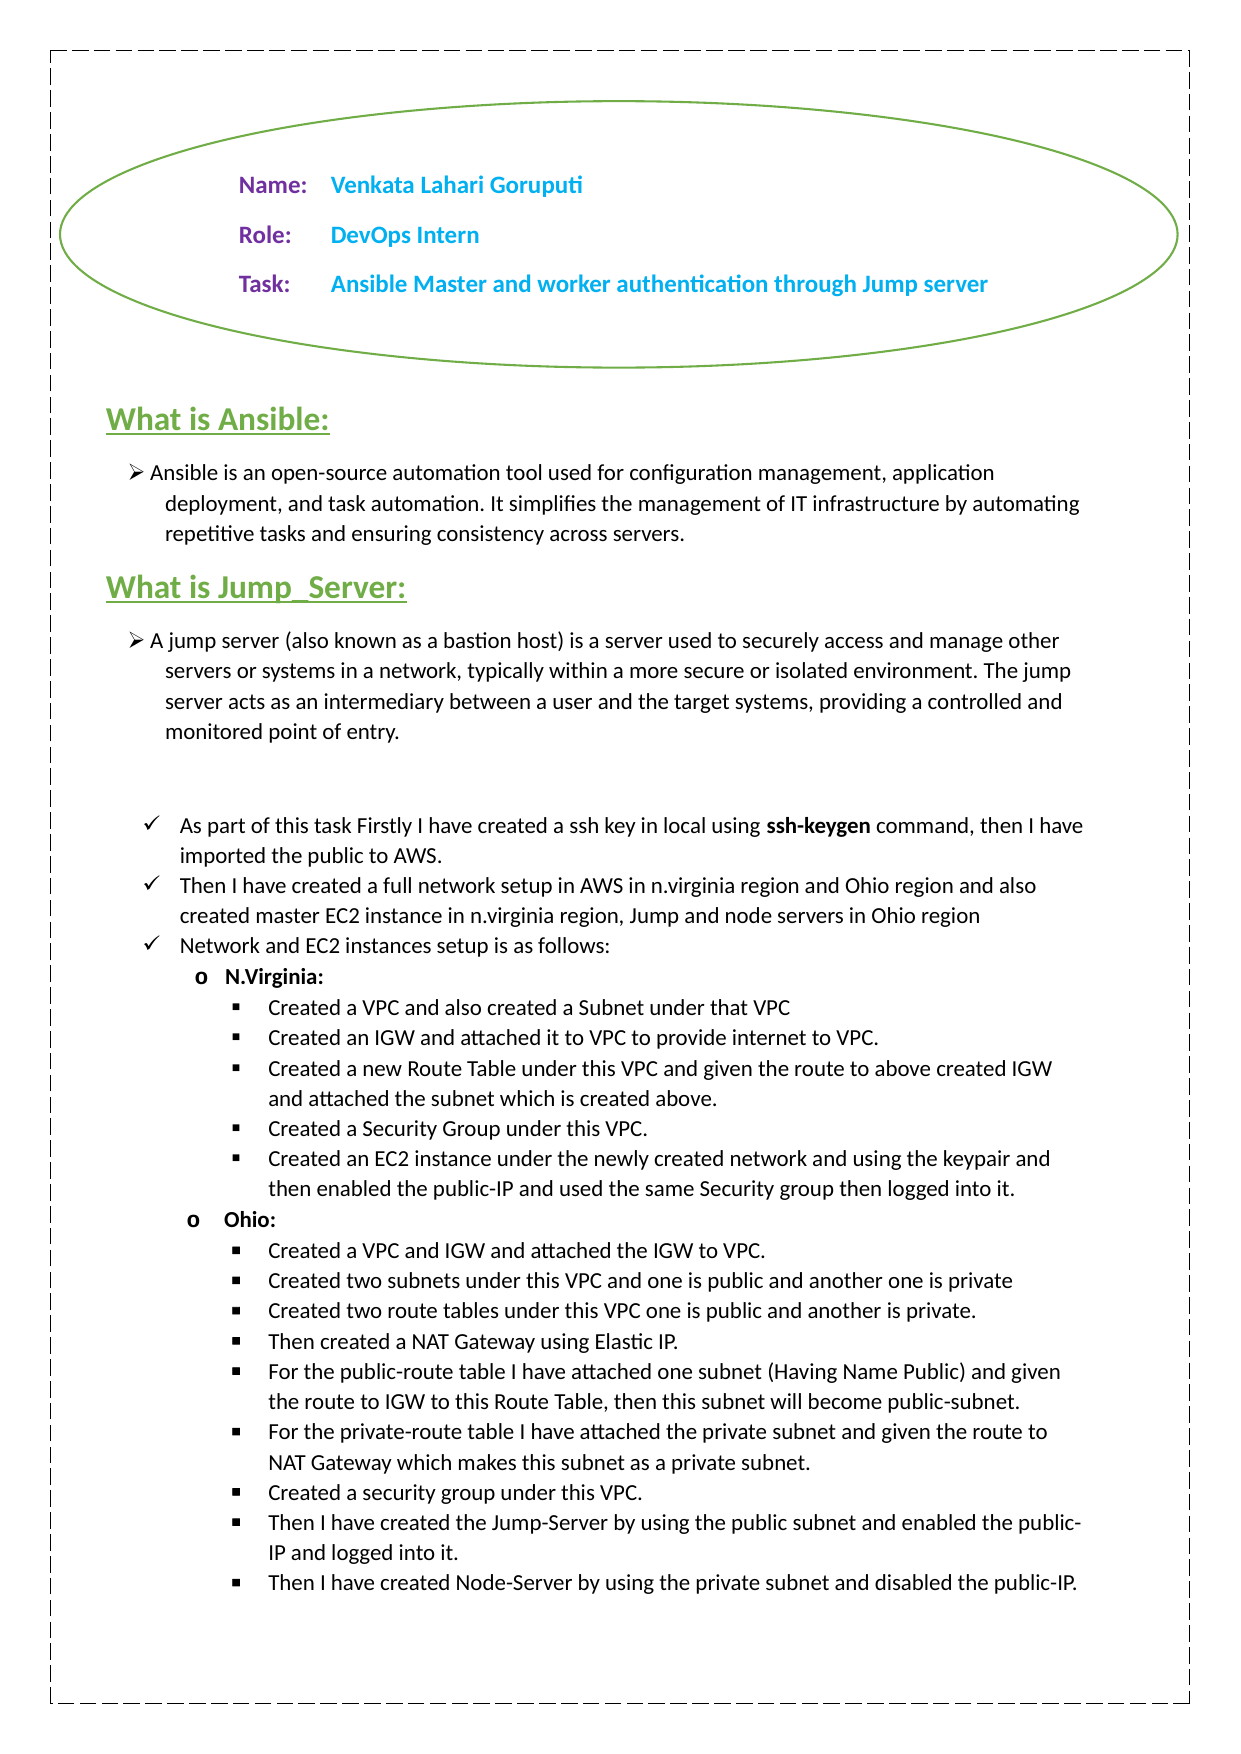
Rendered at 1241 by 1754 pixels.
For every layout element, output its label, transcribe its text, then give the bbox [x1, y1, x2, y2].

list Then I have created Node-Server by using the private subnet and disabled the public-IP. [231, 1568, 1090, 1597]
list N.Virginia: [194, 962, 1090, 991]
list For the public-route table I have attached one subnet (Having Name Public) and given the route to IGW to this Route Table, then this subnet will become public-subnet. [231, 1357, 1090, 1415]
list Created two route tables under this VPC one is public and another is private. [231, 1297, 1090, 1325]
list Created a VPC and IGW and attached the IGW to VPC. [231, 1236, 1090, 1264]
list Then I have created the Jump-Server by using the public subnet and enabled the public-IP and logged into it. [231, 1508, 1090, 1566]
list A jump server (also known as a bastion host) is a server used to securely access and manage other servers or systems in a network, typically within a more secure or isolated environment. The jump server acts as an intermediary between a user and the target systems, providing a controlled and monitored point of entry. [127, 626, 1090, 745]
list Created two subnets under this VPC and one is public and another one is private [231, 1266, 1090, 1294]
text What is Ansible: [106, 398, 1090, 439]
list Ohio: [186, 1205, 1090, 1234]
list As part of this task Firstly I have created a ssh key in local using ssh-keygen command, then I have imported the public to AWS. [142, 811, 1090, 869]
list Created a VPC and also created a Subnet under that VPC [231, 993, 1090, 1021]
list Created a security group under this VPC. [231, 1478, 1090, 1506]
list Then I have created a full network setup in AWS in n.virginia region and Ohio region and also created master EC2 instance in n.virginia region, Jump and node servers in Ohio region [142, 871, 1090, 929]
list Ansible is an open-source automation tool used for configuration management, application deployment, and task automation. It simplifies the management of IT infrastructure by automating repetitive tasks and ensuring consistency across servers. [127, 458, 1090, 547]
list Created a Security Group under this VPC. [231, 1114, 1090, 1142]
list Created a new Route Table under this VPC and given the route to above created IGW and attached the subnet which is created above. [231, 1054, 1090, 1112]
list Network and EC2 instances setup is as follows: [142, 932, 1090, 960]
list Created an IGW and attached it to VPC to provide internet to VPC. [231, 1023, 1090, 1052]
list For the private-route table I have attached the private subnet and given the route to NAT Gateway which makes this subnet as a private subnet. [231, 1417, 1090, 1476]
list Created an EC2 instance under the newly created network and using the keypair and then enabled the public-IP and used the same Security group then logged into it. [231, 1144, 1090, 1203]
text What is Jump_Server: [106, 566, 1090, 607]
list Then created a NAT Gateway using Elastic IP. [231, 1327, 1090, 1355]
